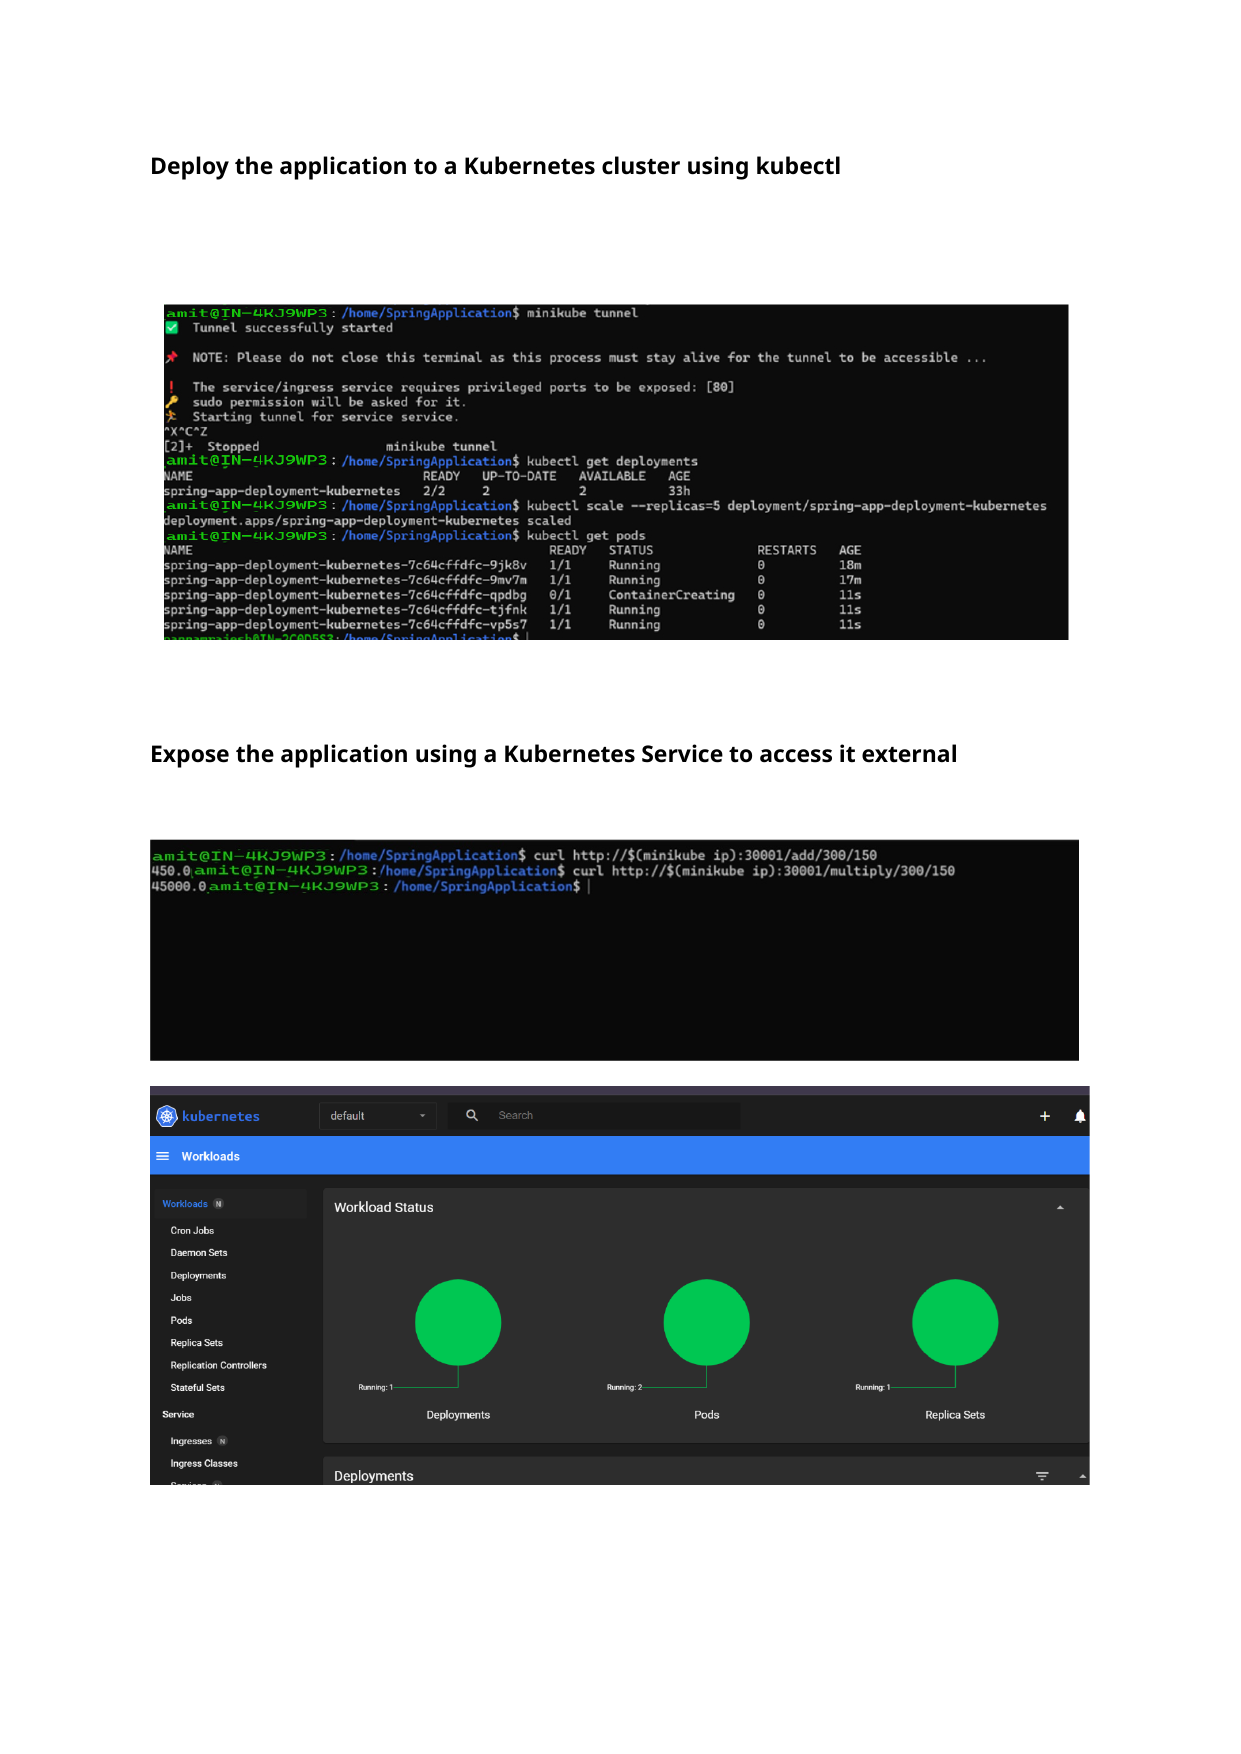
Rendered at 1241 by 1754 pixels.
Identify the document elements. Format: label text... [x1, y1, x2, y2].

picture [150, 838, 1079, 1068]
picture [150, 1086, 1090, 1485]
text Expose the application using a Kubernetes Service to access it external [150, 738, 1090, 769]
text Deploy the application to a Kubernetes cluster using kubectl [150, 150, 1090, 181]
picture [150, 301, 1091, 668]
